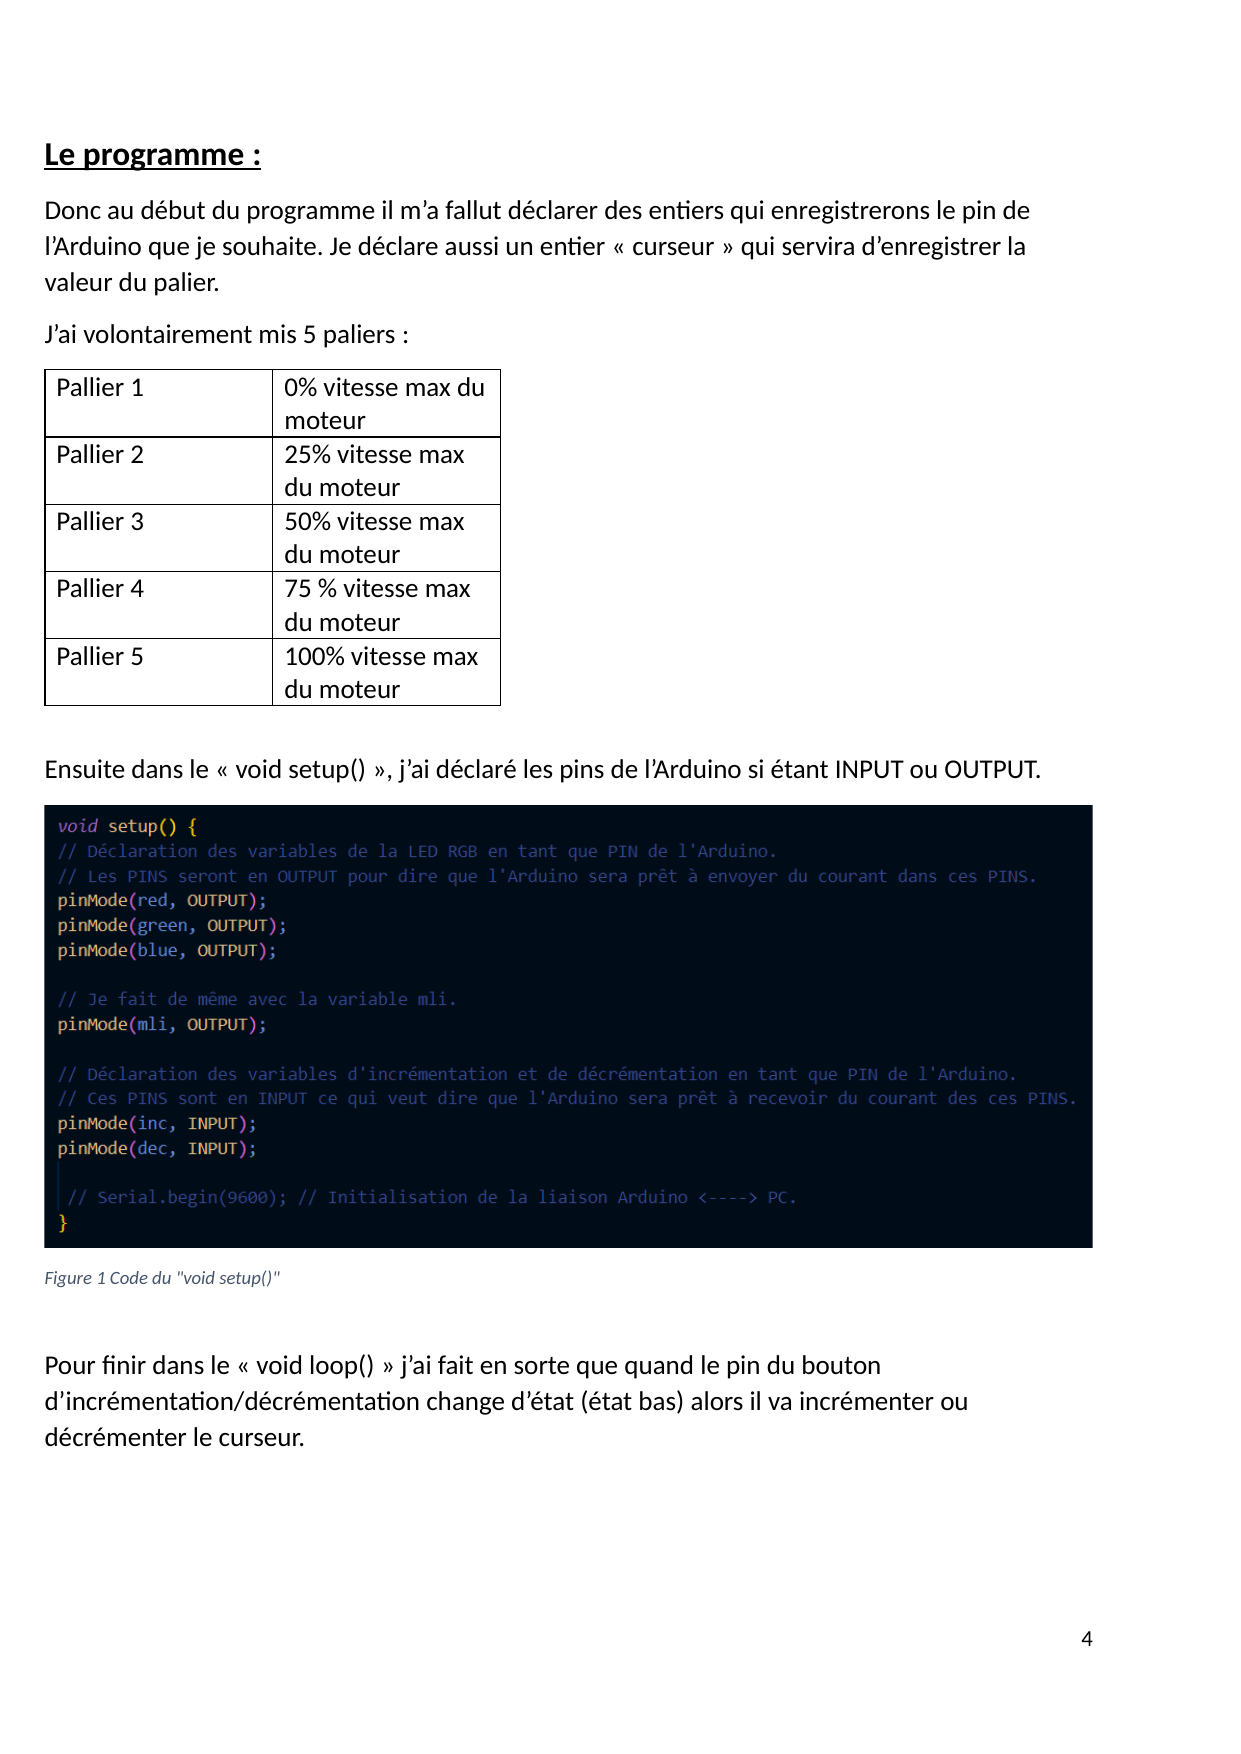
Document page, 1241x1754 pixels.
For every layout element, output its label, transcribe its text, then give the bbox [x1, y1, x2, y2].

table_cell Pallier 2 [46, 438, 272, 503]
text Donc au début du programme il m’a fallut déclarer des entiers qui enregistrerons le pin de l’Arduino que je souhaite. Je déclare aussi un entier « curseur » qui servira d’enregistrer la valeur du palier. [44, 193, 1093, 298]
table_cell 75 % vitesse max du moteur [273, 572, 500, 638]
text Pour finir dans le « void loop() » j’ai fait en sorte que quand le pin du bouton d’incrémentation/décrémentation change d’état (état bas) alors il va incrémenter ou décrémenter le curseur. [44, 1348, 1093, 1453]
table_cell Pallier 4 [46, 572, 272, 638]
table_header Pallier 1 [46, 370, 272, 436]
text Ensuite dans le « void setup() », j’ai déclaré les pins de l’Arduino si étant INPUT ou OUTPUT. [44, 753, 1093, 786]
table_header 0% vitesse max du moteur [273, 370, 500, 436]
text J’ai volontairement mis 5 paliers : [44, 317, 1093, 350]
table_cell 100% vitesse max du moteur [273, 639, 500, 705]
table_cell Pallier 5 [46, 639, 272, 705]
picture [44, 805, 1093, 1248]
table_cell Pallier 3 [46, 505, 272, 571]
table_cell 25% vitesse max du moteur [273, 438, 500, 503]
text Le programme : [44, 133, 1093, 174]
table_cell 50% vitesse max du moteur [273, 505, 500, 571]
